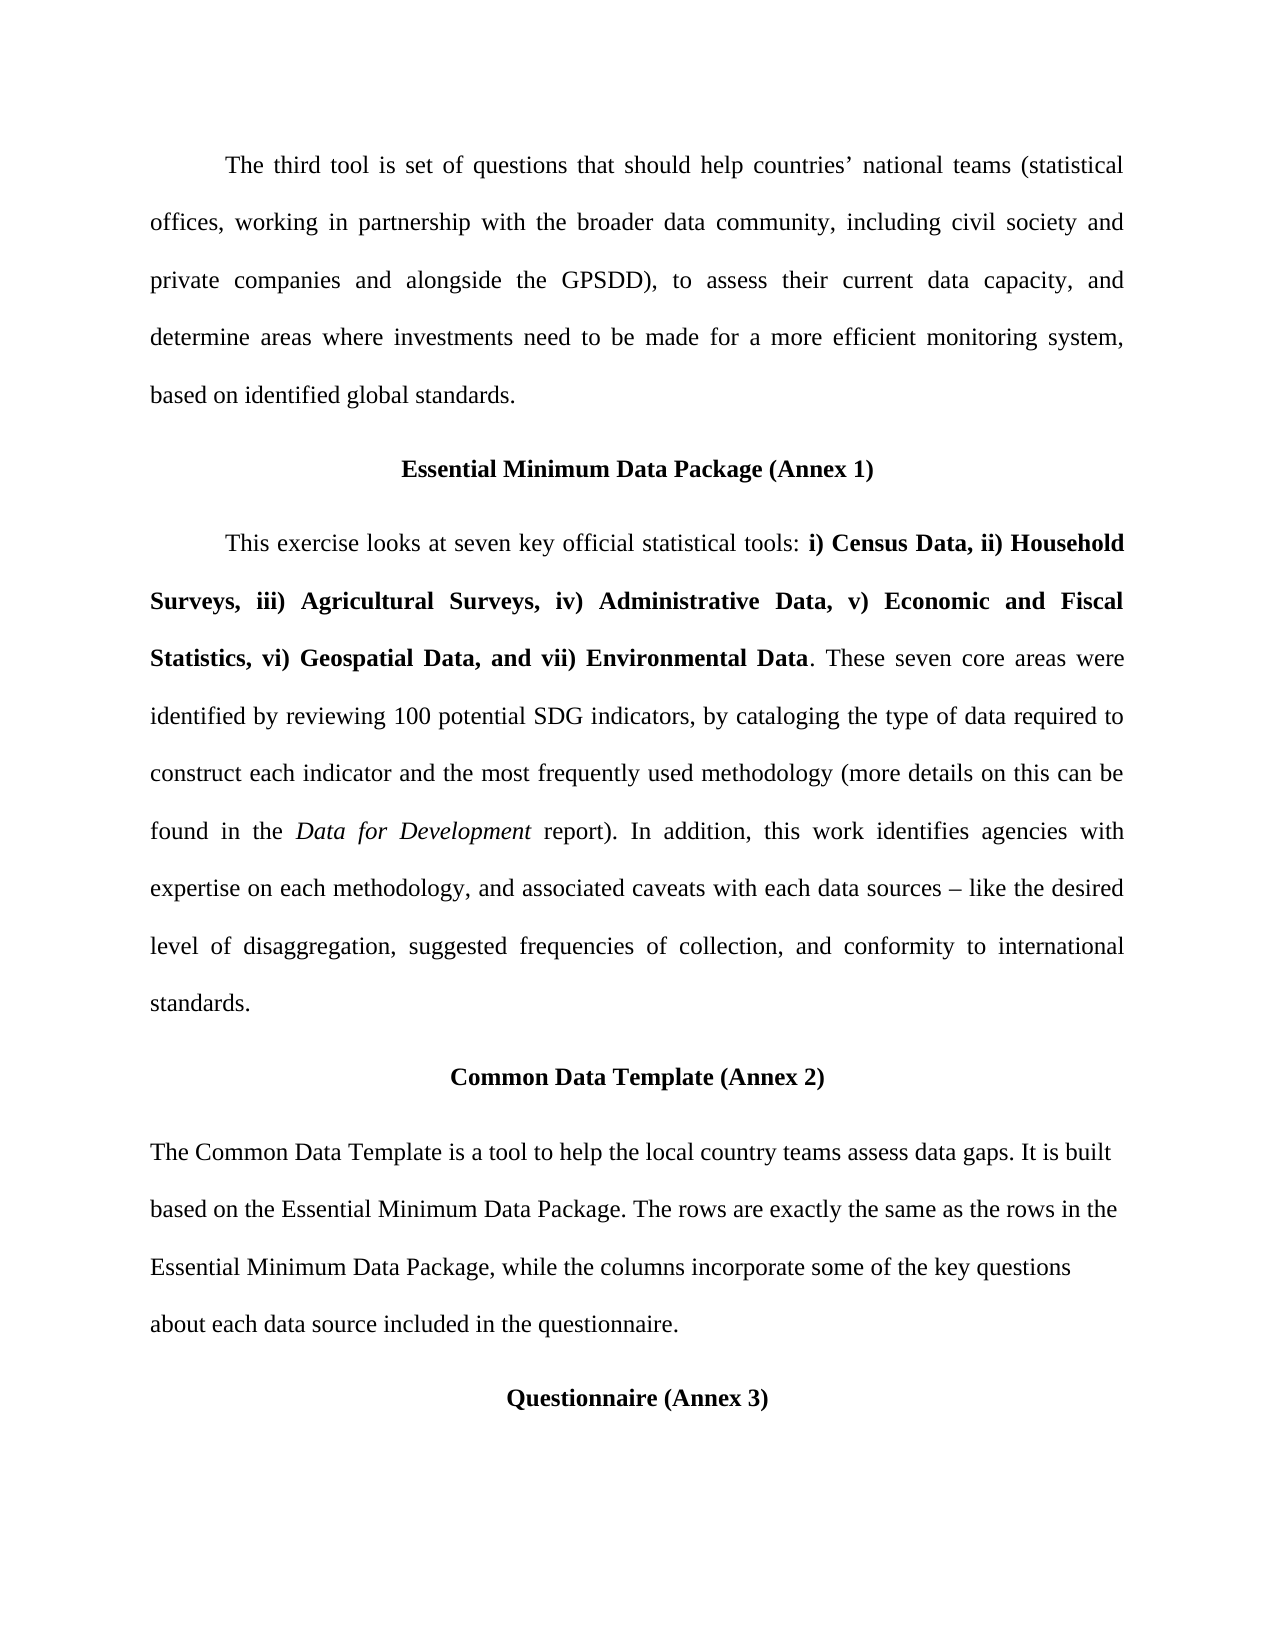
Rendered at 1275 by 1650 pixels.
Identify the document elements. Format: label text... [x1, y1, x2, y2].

text The third tool is set of questions that should help countries’ national teams (statistical offices, working in partnership with the broader data community, including civil society and private companies and alongside the GPSDD), to assess their current data capacity, and determine areas where investments need to be made for a more efficient monitoring system, based on identified global standards. [150, 150, 1125, 409]
text Questionnaire (Annex 3) [150, 1383, 1125, 1412]
text The Common Data Template is a tool to help the local country teams assess data gaps. It is built based on the Essential Minimum Data Package. The rows are exactly the same as the rows in the Essential Minimum Data Package, while the columns incorporate some of the key questions about each data source included in the questionnaire. [150, 1137, 1125, 1338]
text Essential Minimum Data Package (Annex 1) [150, 454, 1125, 483]
text This exercise looks at seven key official statistical tools: i) Census Data, ii) Household Surveys, iii) Agricultural Surveys, iv) Administrative Data, v) Economic and Fiscal Statistics, vi) Geospatial Data, and vii) Environmental Data. These seven core areas were identified by reviewing 100 potential SDG indicators, by cataloging the type of data required to construct each indicator and the most frequently used methodology (more details on this can be found in the Data for Development report). In addition, this work identifies agencies with expertise on each methodology, and associated caveats with each data sources – like the desired level of disaggregation, suggested frequencies of collection, and conformity to international standards. [150, 528, 1125, 1017]
text Common Data Template (Annex 2) [150, 1062, 1125, 1091]
